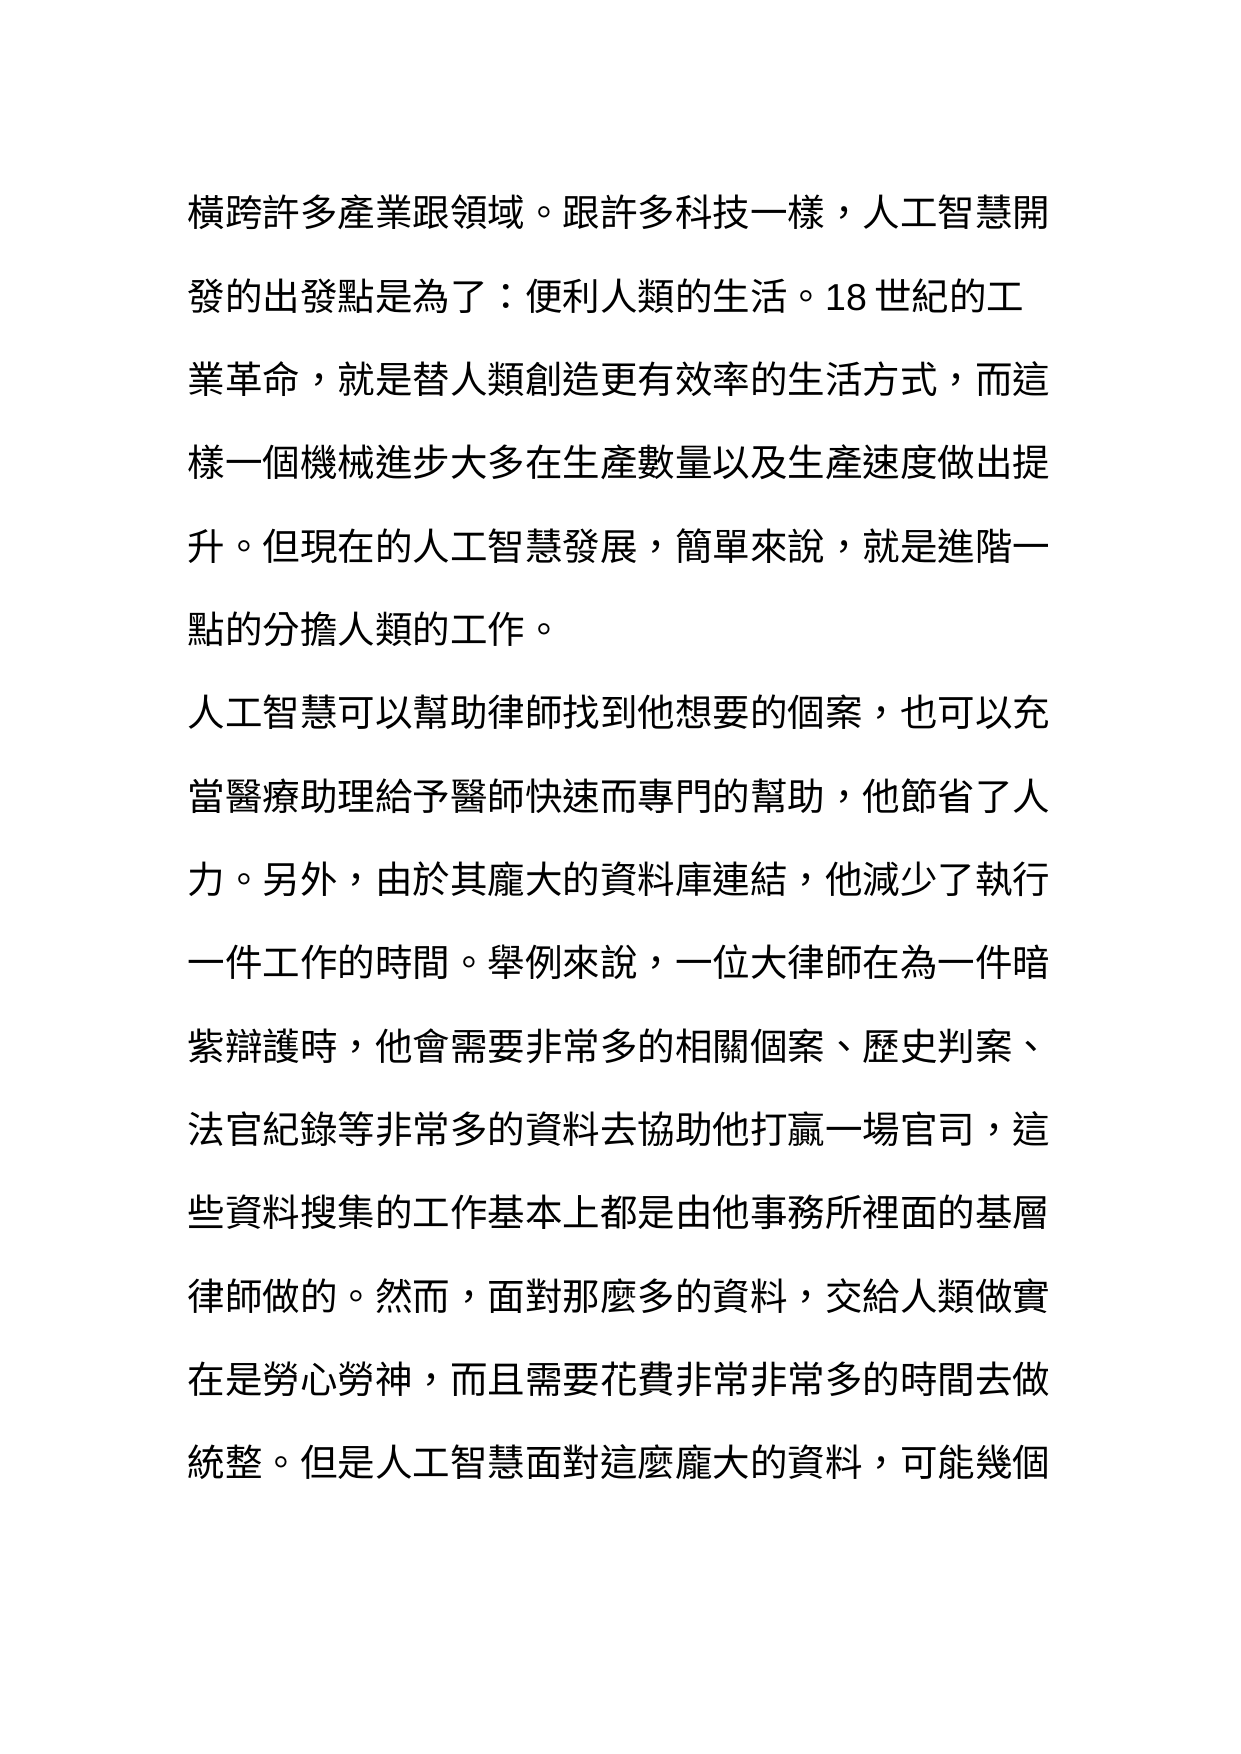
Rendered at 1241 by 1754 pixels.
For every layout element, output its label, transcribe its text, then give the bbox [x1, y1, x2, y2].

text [187, 669, 1053, 1502]
text 橫跨許多產業跟領域。跟許多科技一樣，人工智慧開發的出發點是為了：便利人類的生活。18世紀的工業革命，就是替人類創造更有效率的生活方式，而這樣一個機械進步大多在生產數量以及生產速度做出提升。但現在的人工智慧發展，簡單來說，就是進階一點的分擔人類的工作。 [187, 169, 1053, 669]
